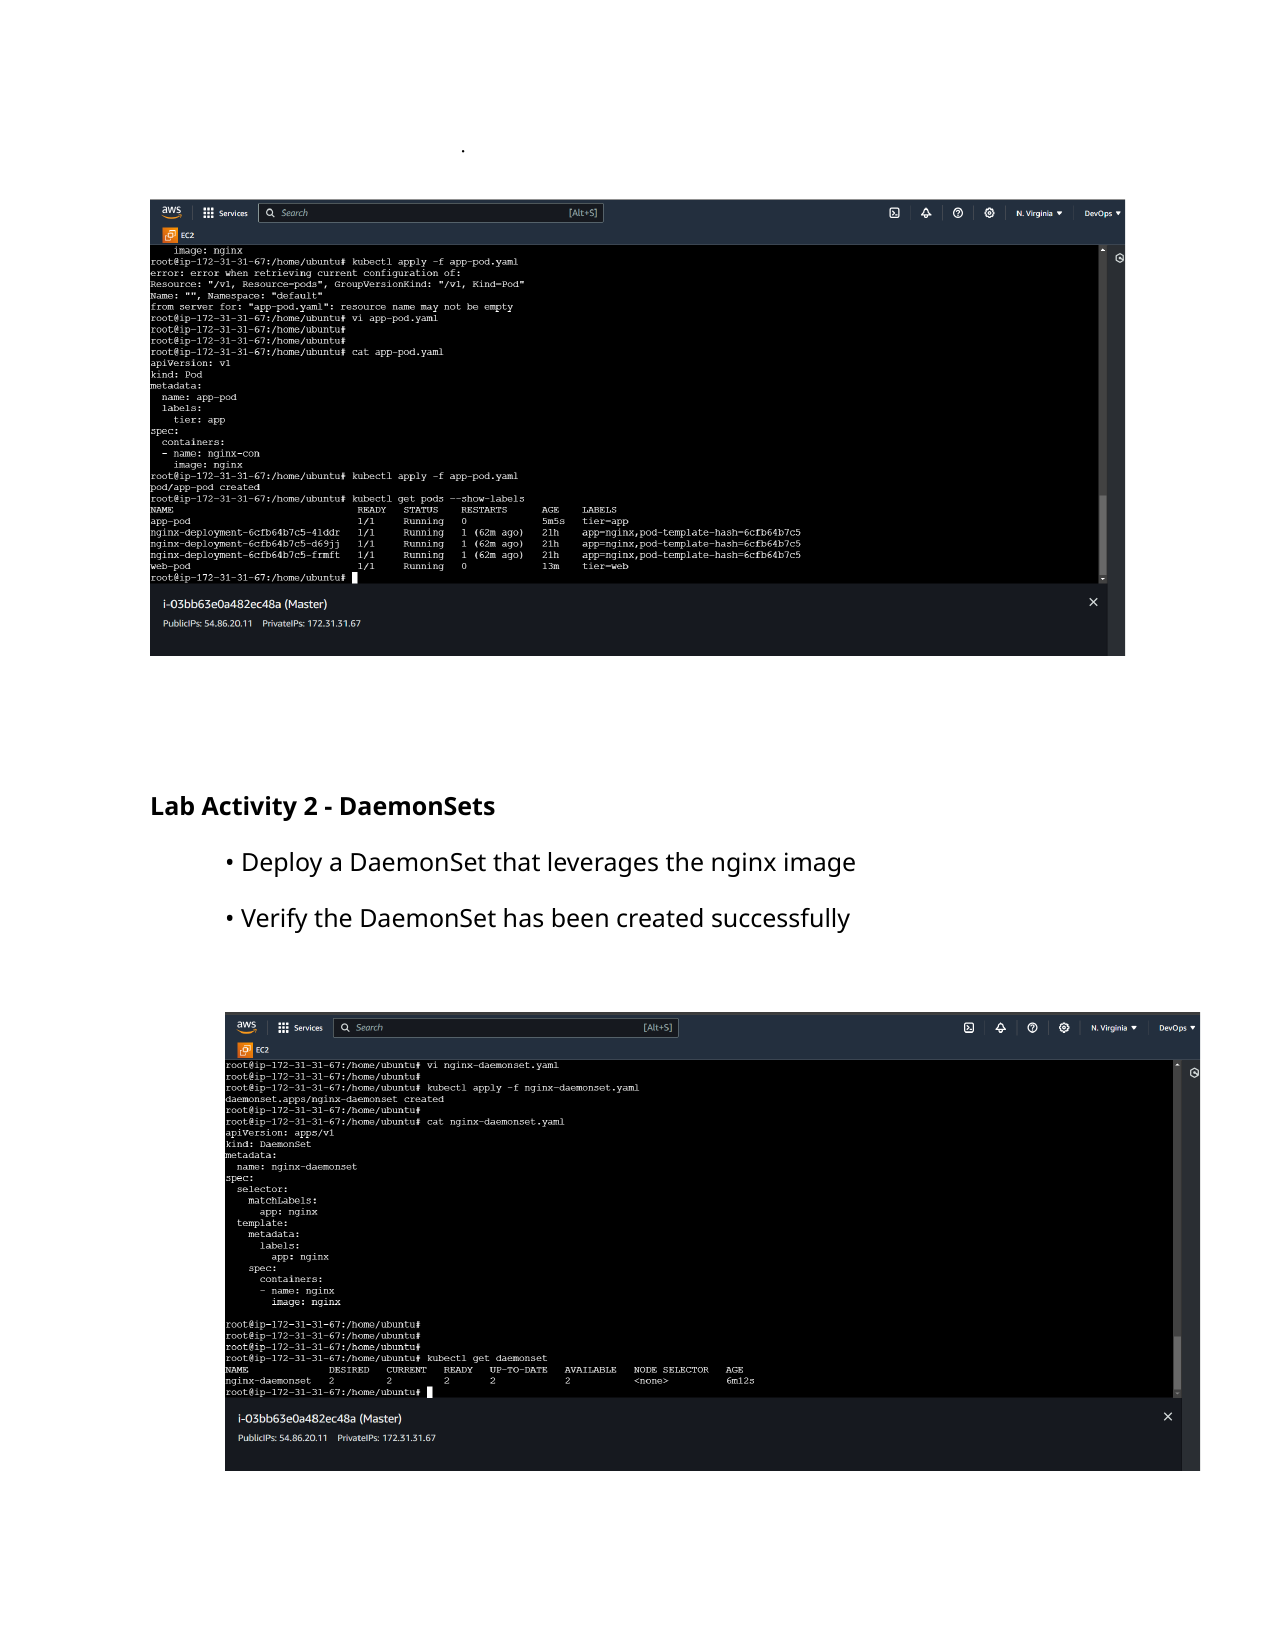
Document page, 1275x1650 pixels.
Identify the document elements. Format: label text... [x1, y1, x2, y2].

picture [225, 1012, 1200, 1471]
text • Deploy a DaemonSet that leverages the nginx image [225, 845, 1125, 879]
picture [150, 150, 1125, 656]
text Lab Activity 2 - DaemonSets [150, 789, 1125, 823]
text • Verify the DaemonSet has been created successfully [225, 901, 1125, 935]
